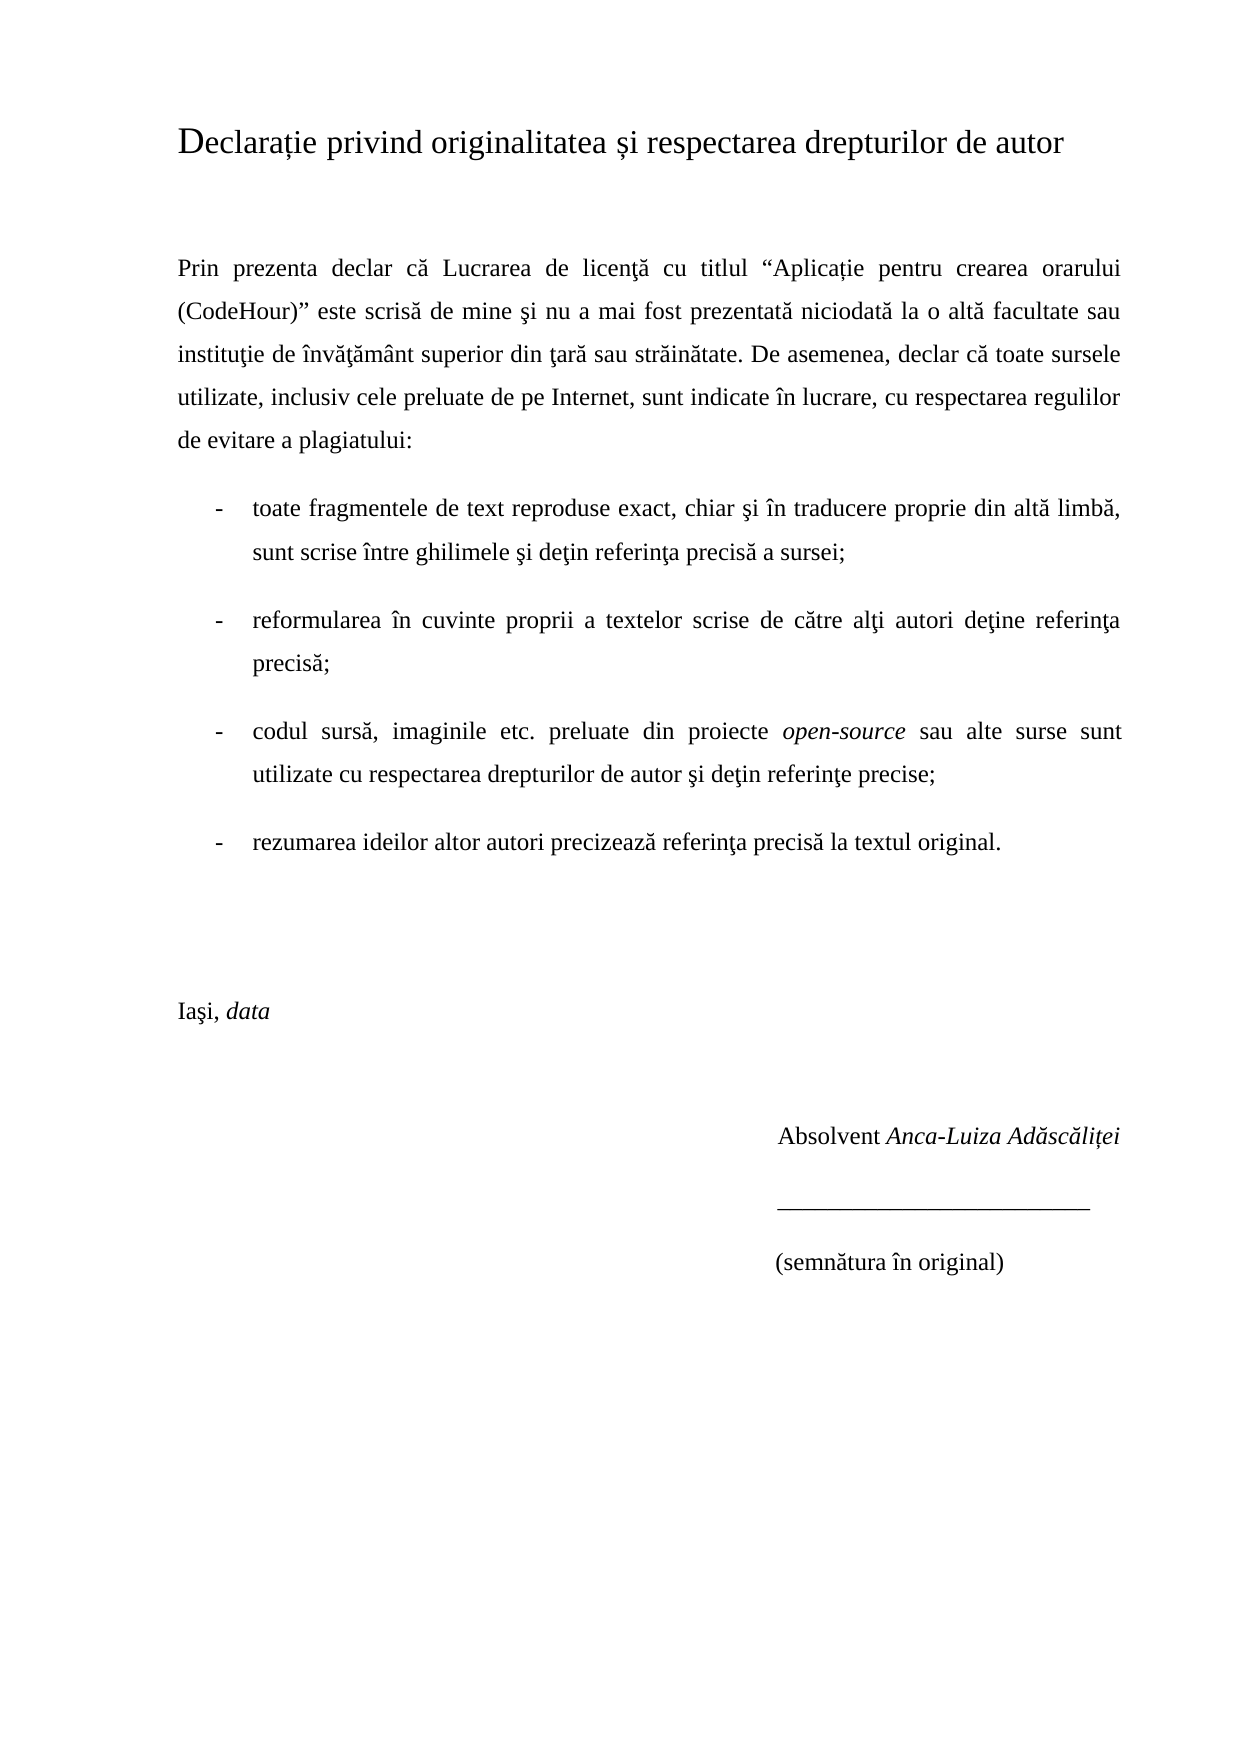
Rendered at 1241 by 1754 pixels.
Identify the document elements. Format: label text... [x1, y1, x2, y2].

text Iaşi, data [177, 996, 1122, 1025]
text Absolvent Anca-Luiza Adăscăliței [777, 1121, 1122, 1150]
text _________________________ [777, 1184, 1122, 1213]
title Declarație privind originalitatea și respectarea drepturilor de autor [177, 118, 1122, 161]
list rezumarea ideilor altor autori precizează referinţa precisă la textul original. [215, 827, 1122, 856]
text (semnătura în original) [775, 1247, 1122, 1276]
list reformularea în cuvinte proprii a textelor scrise de către alţi autori deţine referinţa precisă; [215, 605, 1122, 677]
text Prin prezenta declar că Lucrarea de licenţă cu titlul “Aplicație pentru crearea orarului (CodeHour)” este scrisă de mine şi nu a mai fost prezentată niciodată la o altă facultate sau instituţie de învăţământ superior din ţară sau străinătate. De asemenea, declar că toate sursele utilizate, inclusiv cele preluate de pe Internet, sunt indicate în lucrare, cu respectarea regulilor de evitare a plagiatului: [177, 253, 1122, 454]
list codul sursă, imaginile etc. preluate din proiecte open-source sau alte surse sunt utilizate cu respectarea drepturilor de autor şi deţin referinţe precise; [215, 716, 1122, 788]
list toate fragmentele de text reproduse exact, chiar şi în traducere proprie din altă limbă, sunt scrise între ghilimele şi deţin referinţa precisă a sursei; [215, 493, 1122, 565]
